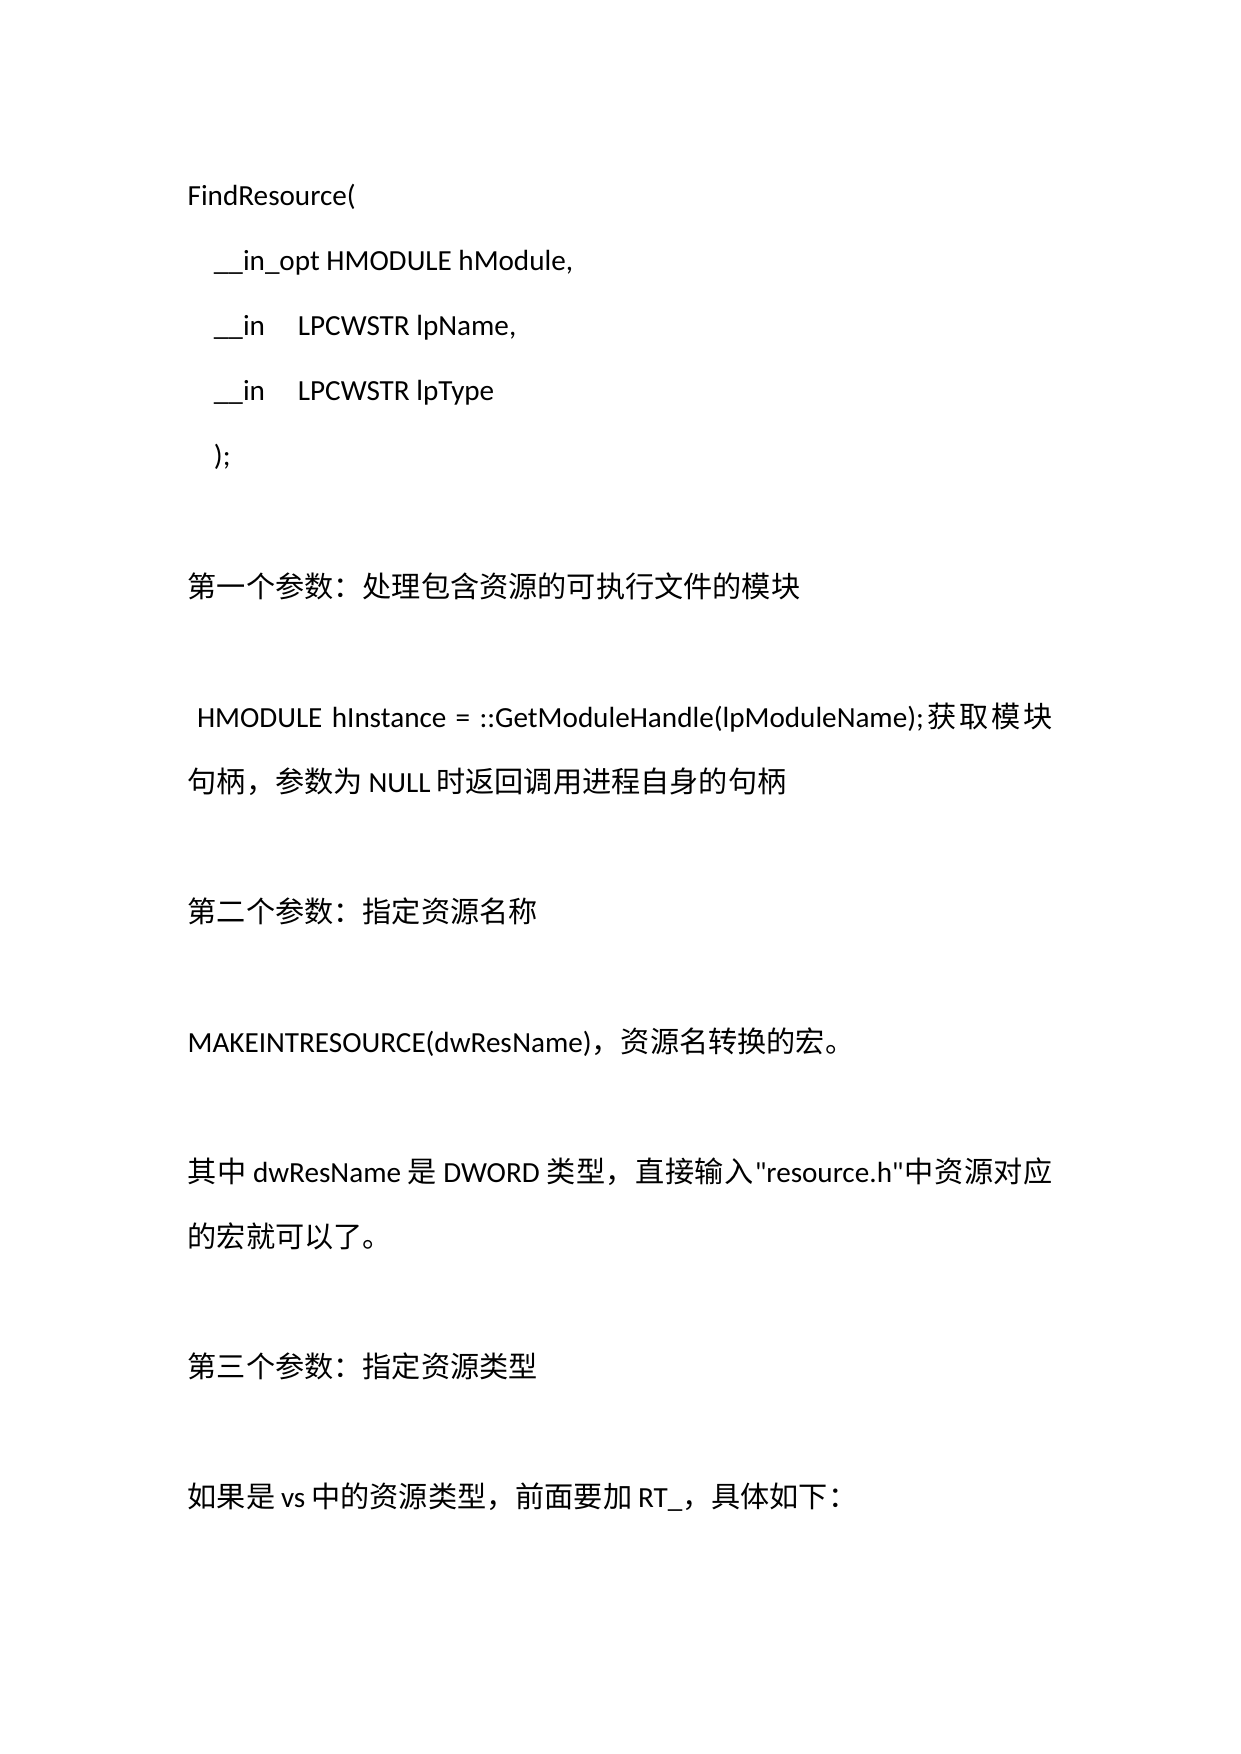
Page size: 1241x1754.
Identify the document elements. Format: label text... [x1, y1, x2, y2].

text 第二个参数：指定资源名称 [187, 877, 1053, 942]
text MAKEINTRESOURCE(dwResName)，资源名转换的宏。 [187, 1007, 1053, 1072]
text 如果是vs中的资源类型，前面要加RT_，具体如下： [187, 1462, 1053, 1527]
text 第一个参数：处理包含资源的可执行文件的模块 [187, 552, 1053, 617]
text FindResource( [187, 162, 1053, 227]
text __in LPCWSTR lpName, [187, 292, 1053, 357]
text 第三个参数：指定资源类型 [187, 1332, 1053, 1397]
text ); [187, 422, 1053, 487]
text 其中dwResName是DWORD类型，直接输入"resource.h"中资源对应的宏就可以了。 [187, 1137, 1053, 1267]
text __in_opt HMODULE hModule, [187, 227, 1053, 292]
text HMODULE hInstance = ::GetModuleHandle(lpModuleName);获取模块句柄，参数为NULL时返回调用进程自身的句柄 [187, 682, 1053, 812]
text __in LPCWSTR lpType [187, 357, 1053, 422]
